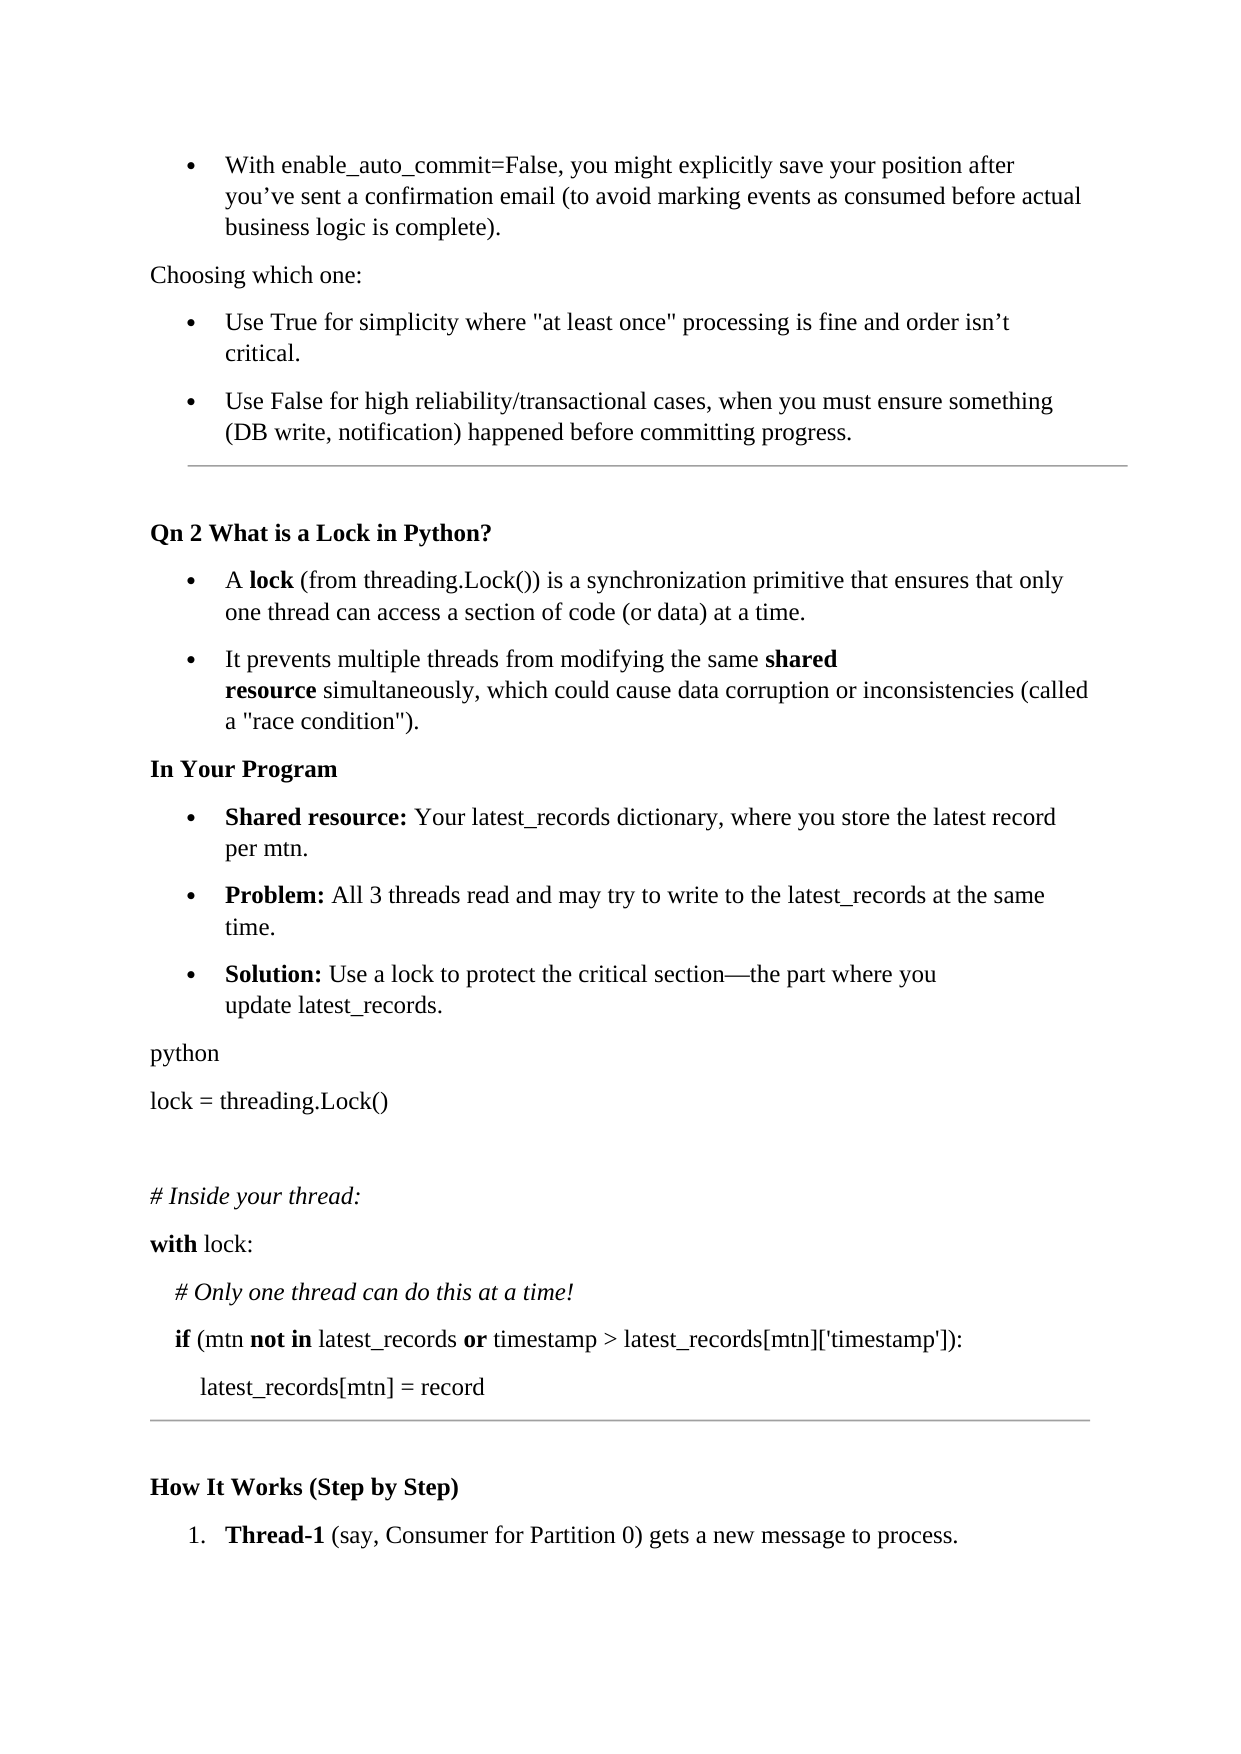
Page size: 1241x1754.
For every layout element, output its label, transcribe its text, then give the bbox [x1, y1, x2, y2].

text # Only one thread can do this at a time! [150, 1277, 1090, 1305]
list With enable_auto_commit=False, you might explicitly save your position after you’ve sent a confirmation email (to avoid marking events as consumed before actual business logic is complete). [187, 150, 1090, 241]
text Choosing which one: [150, 260, 1090, 288]
list A lock (from threading.Lock()) is a synchronization primitive that ensures that only one thread can access a section of code (or data) at a time. [187, 566, 1090, 625]
list Solution: Use a lock to protect the critical section—the part where you update latest_records. [187, 959, 1090, 1019]
text lock = threading.Lock() [150, 1086, 1090, 1114]
list It prevents multiple threads from modifying the same shared resource simultaneously, which could cause data corruption or inconsistencies (called a "race condition"). [187, 644, 1090, 735]
text python [150, 1038, 1090, 1067]
list Shared resource: Your latest_records dictionary, where you store the latest record per mtn. [187, 802, 1090, 862]
list Use True for simplicity where "at least once" processing is fine and order isn’t critical. [187, 307, 1090, 367]
text In Your Program [150, 754, 1090, 783]
text if (mtn not in latest_records or timestamp > latest_records[mtn]['timestamp']): [150, 1324, 1090, 1353]
list Problem: All 3 threads read and may try to write to the latest_records at the same time. [187, 881, 1090, 940]
list Use False for high reliability/transactional cases, when you must ensure something (DB write, notification) happened before committing progress. [187, 386, 1090, 446]
text with lock: [150, 1229, 1090, 1258]
text How It Works (Step by Step) [150, 1472, 1090, 1501]
text # Inside your thread: [150, 1181, 1090, 1210]
text Qn 2 What is a Lock in Python? [150, 518, 1090, 547]
text latest_records[mtn] = record [150, 1372, 1090, 1401]
list Thread-1 (say, Consumer for Partition 0) gets a new message to process. [187, 1520, 1090, 1549]
